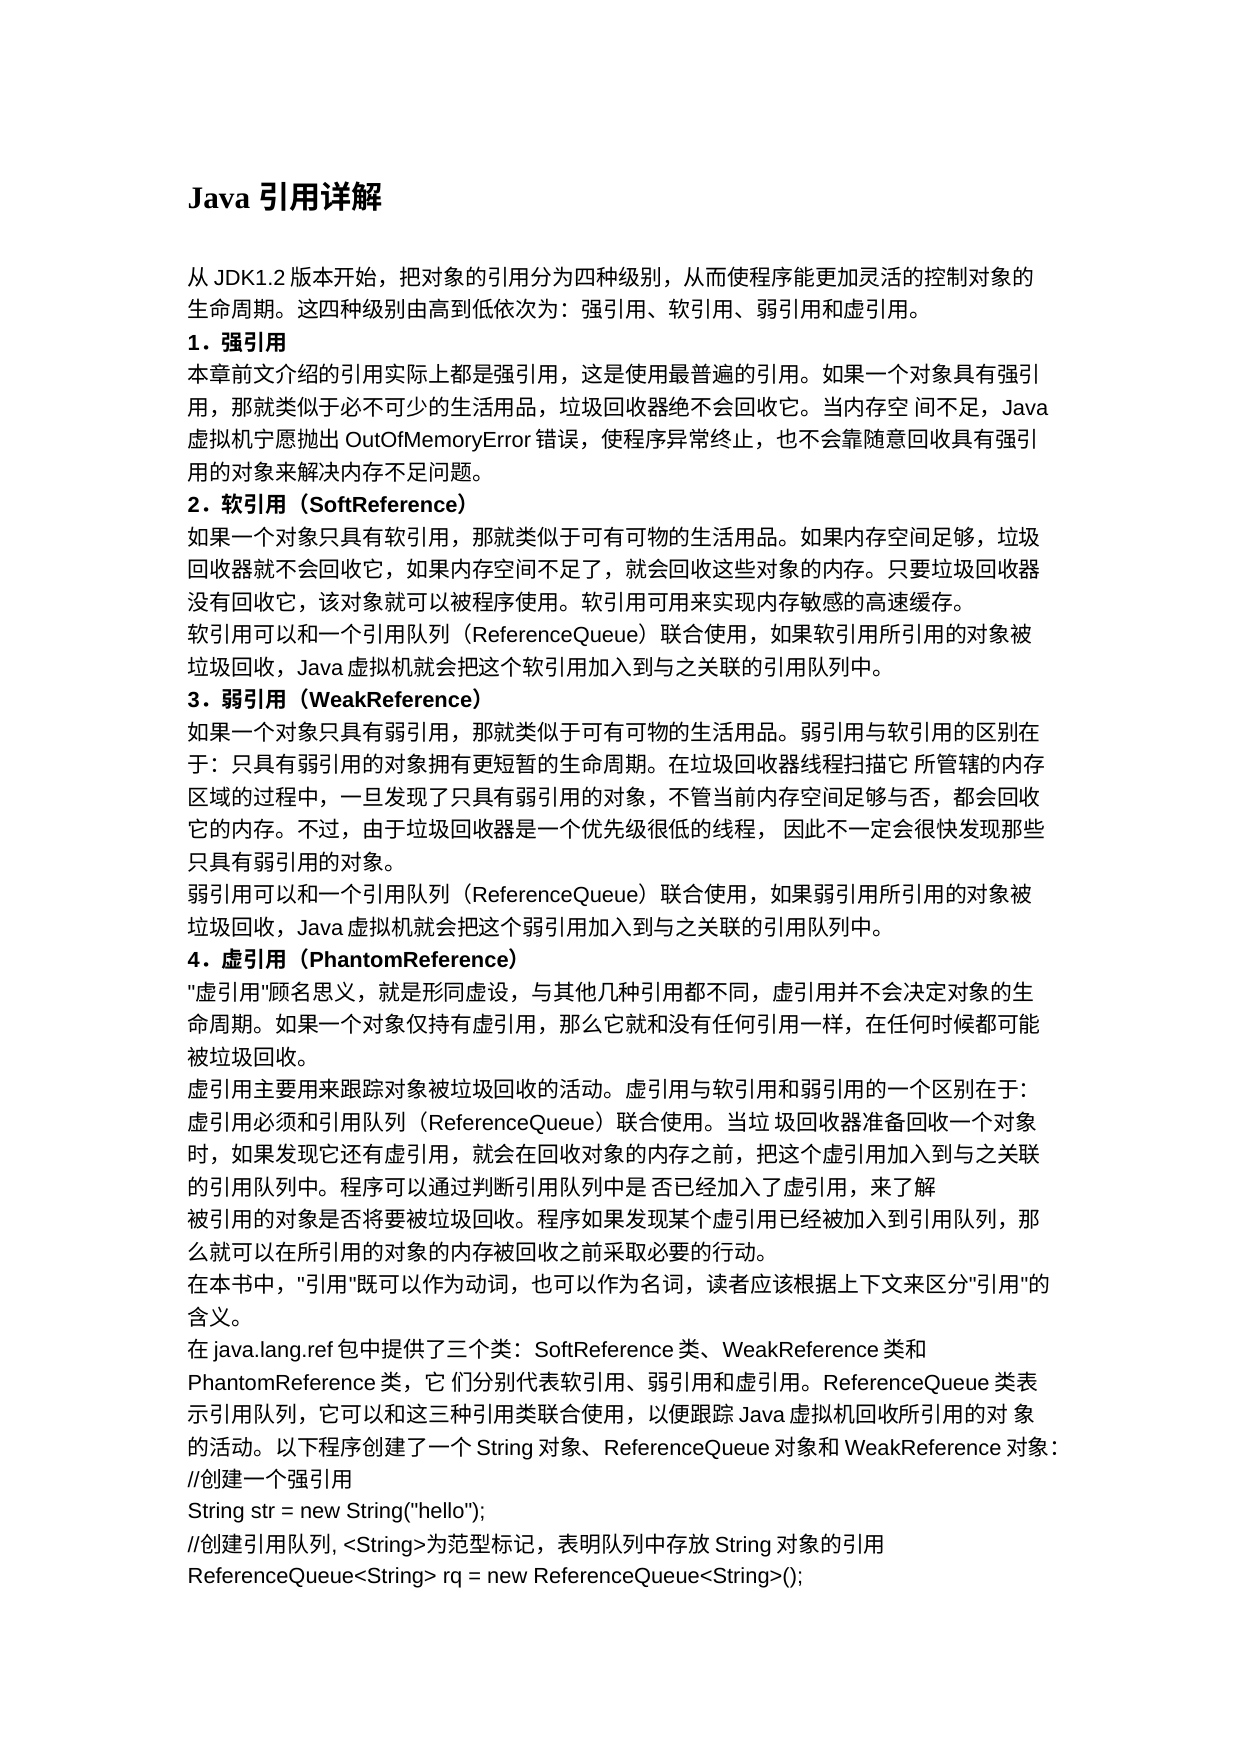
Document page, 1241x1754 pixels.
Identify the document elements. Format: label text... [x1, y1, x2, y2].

text //创建一个强引用 String str = new String("hello"); [187, 1462, 1053, 1527]
text 2．软引用（SoftReference） [187, 487, 1053, 519]
text 从JDK1.2版本开始，把对象的引用分为四种级别，从而使程序能更加灵活的控制对象的生命周期。这四种级别由高到低依次为：强引用、软引用、弱引用和虚引用。 [187, 259, 1053, 324]
text 在java.lang.ref包中提供了三个类：SoftReference类、WeakReference类和PhantomReference类，它 们分别代表软引用、弱引用和虚引用。ReferenceQueue类表示引用队列，它可以和这三种引用类联合使用，以便跟踪Java虚拟机回收所引用的对 象的活动。以下程序创建了一个String对象、ReferenceQueue对象和WeakReference对象： [187, 1332, 1053, 1462]
text 4．虚引用（PhantomReference） "虚引用"顾名思义，就是形同虚设，与其他几种引用都不同，虚引用并不会决定对象的生命周期。如果一个对象仅持有虚引用，那么它就和没有任何引用一样，在任何时候都可能被垃圾回收。 虚引用主要用来跟踪对象被垃圾回收的活动。虚引用与软引用和弱引用的一个区别在于：虚引用必须和引用队列（ReferenceQueue）联合使用。当垃 圾回收器准备回收一个对象时，如果发现它还有虚引用，就会在回收对象的内存之前，把这个虚引用加入到与之关联的引用队列中。程序可以通过判断引用队列中是 否已经加入了虚引用，来了解 [187, 942, 1053, 1202]
text //创建引用队列, <String>为范型标记，表明队列中存放String对象的引用 ReferenceQueue<String> rq = new ReferenceQueue<String>(); [187, 1527, 1053, 1592]
text 1．强引用 本章前文介绍的引用实际上都是强引用，这是使用最普遍的引用。如果一个对象具有强引用，那就类似于必不可少的生活用品，垃圾回收器绝不会回收它。当内存空 间不足，Java虚拟机宁愿抛出OutOfMemoryError错误，使程序异常终止，也不会靠随意回收具有强引用的对象来解决内存不足问题。 [187, 324, 1053, 487]
text Java 引用详解 [187, 162, 1053, 227]
text 被引用的对象是否将要被垃圾回收。程序如果发现某个虚引用已经被加入到引用队列，那么就可以在所引用的对象的内存被回收之前采取必要的行动。 [187, 1202, 1053, 1267]
text 如果一个对象只具有软引用，那就类似于可有可物的生活用品。如果内存空间足够，垃圾回收器就不会回收它，如果内存空间不足了，就会回收这些对象的内存。只要垃圾回收器没有回收它，该对象就可以被程序使用。软引用可用来实现内存敏感的高速缓存。 软引用可以和一个引用队列（ReferenceQueue）联合使用，如果软引用所引用的对象被垃圾回收，Java虚拟机就会把这个软引用加入到与之关联的引用队列中。 [187, 519, 1053, 682]
text 在本书中，"引用"既可以作为动词，也可以作为名词，读者应该根据上下文来区分"引用"的含义。 [187, 1267, 1053, 1332]
text 3．弱引用（WeakReference） 如果一个对象只具有弱引用，那就类似于可有可物的生活用品。弱引用与软引用的区别在于：只具有弱引用的对象拥有更短暂的生命周期。在垃圾回收器线程扫描它 所管辖的内存区域的过程中，一旦发现了只具有弱引用的对象，不管当前内存空间足够与否，都会回收它的内存。不过，由于垃圾回收器是一个优先级很低的线程， 因此不一定会很快发现那些只具有弱引用的对象。 弱引用可以和一个引用队列（ReferenceQueue）联合使用，如果弱引用所引用的对象被垃圾回收，Java虚拟机就会把这个弱引用加入到与之关联的引用队列中。 [187, 682, 1053, 942]
